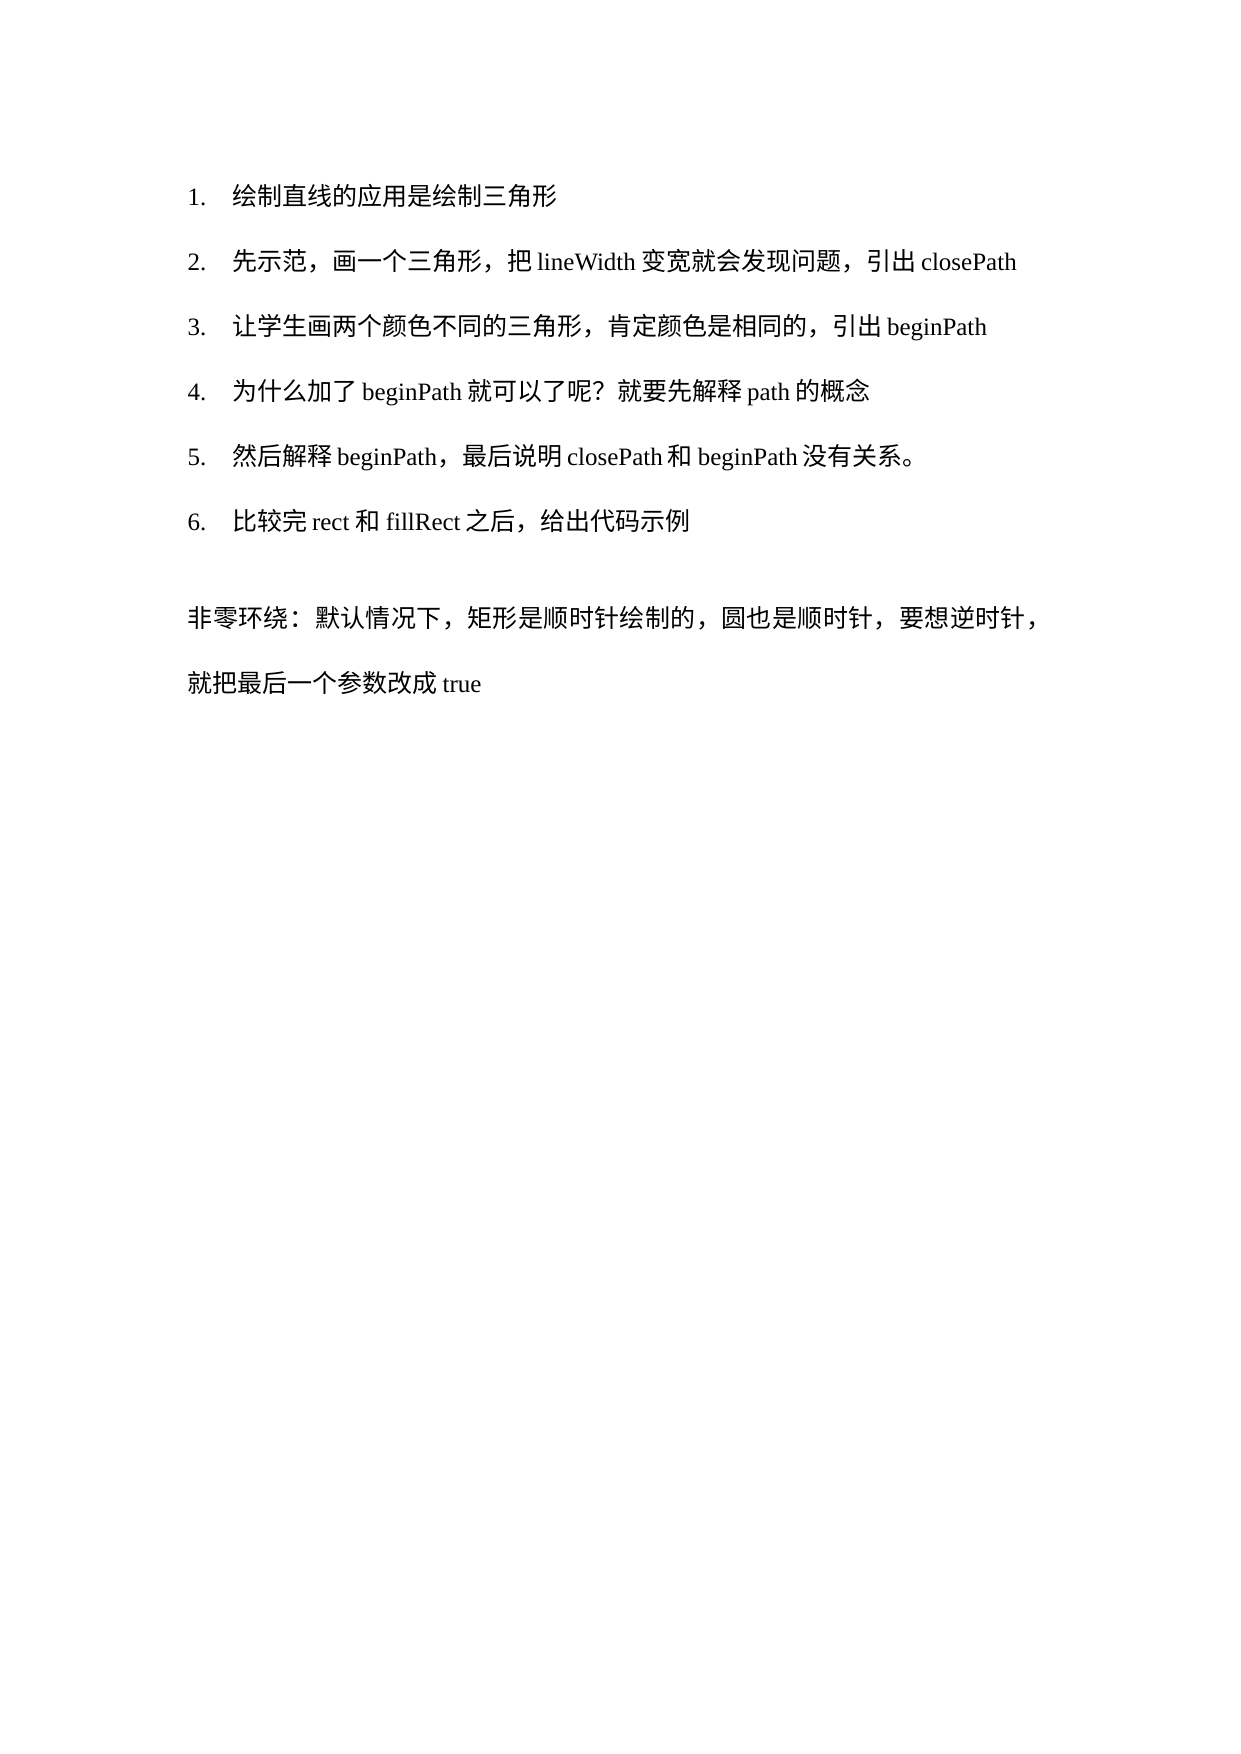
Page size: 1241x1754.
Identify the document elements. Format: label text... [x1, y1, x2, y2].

list 为什么加了beginPath就可以了呢？就要先解释path的概念 [187, 357, 1053, 422]
list 然后解释beginPath，最后说明closePath和beginPath没有关系。 [187, 422, 1053, 487]
list 非零环绕：默认情况下，矩形是顺时针绘制的，圆也是顺时针，要想逆时针，就把最后一个参数改成true [187, 584, 1053, 714]
list 比较完rect 和fillRect之后，给出代码示例 [187, 487, 1053, 552]
list 绘制直线的应用是绘制三角形 [187, 162, 1053, 227]
list 让学生画两个颜色不同的三角形，肯定颜色是相同的，引出beginPath [187, 292, 1053, 357]
list 先示范，画一个三角形，把lineWidth变宽就会发现问题，引出closePath [187, 227, 1053, 292]
